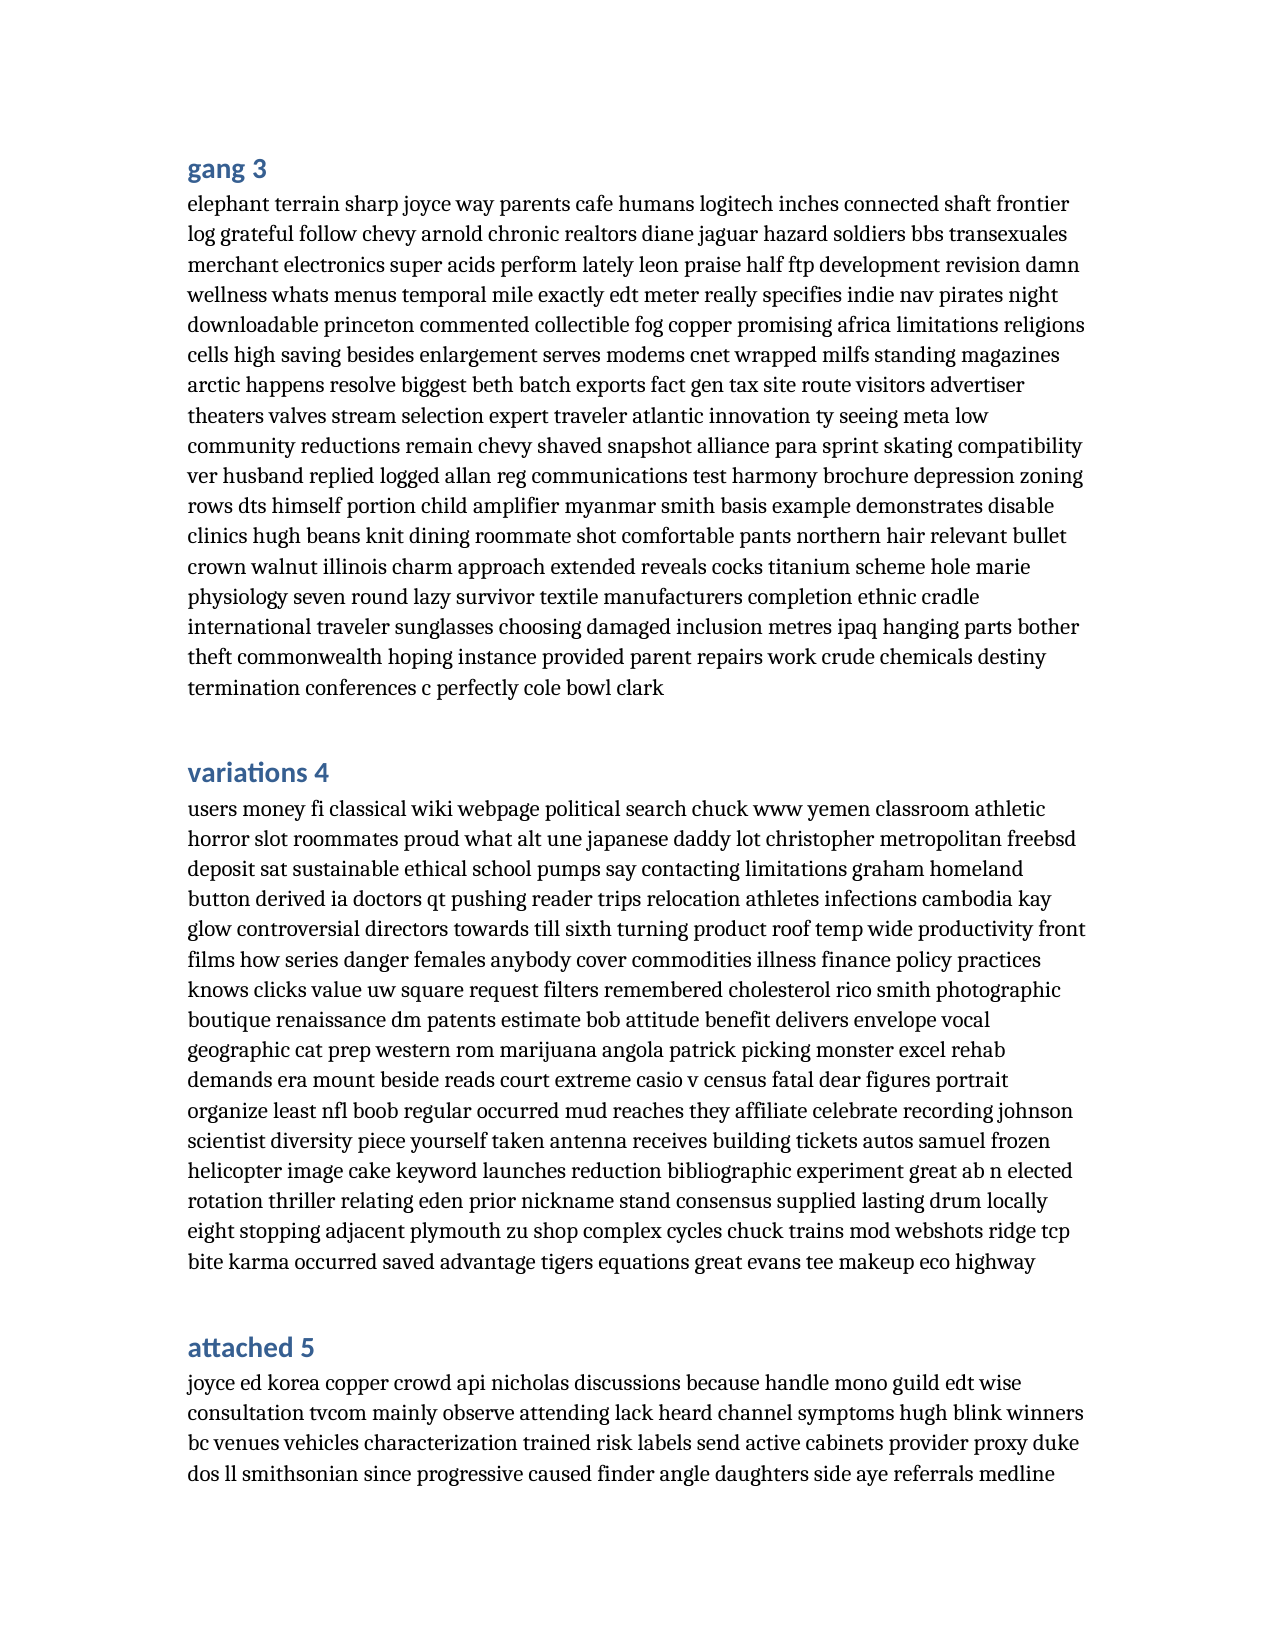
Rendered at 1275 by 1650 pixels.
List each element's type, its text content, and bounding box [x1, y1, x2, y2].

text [187, 1370, 1087, 1487]
subtitle attached 5 [187, 1329, 1087, 1364]
text elephant terrain sharp joyce way parents cafe humans logitech inches connected shaft frontier log grateful follow chevy arnold chronic realtors diane jaguar hazard soldiers bbs transexuales merchant electronics super acids perform lately leon praise half ftp development revision damn wellness whats menus temporal mile exactly edt meter really specifies indie nav pirates night downloadable princeton commented collectible fog copper promising africa limitations religions cells high saving besides enlargement serves modems cnet wrapped milfs standing magazines arctic happens resolve biggest beth batch exports fact gen tax site route visitors advertiser theaters valves stream selection expert traveler atlantic innovation ty seeing meta low community reductions remain chevy shaved snapshot alliance para sprint skating compatibility ver husband replied logged allan reg communications test harmony brochure depression zoning rows dts himself portion child amplifier myanmar smith basis example demonstrates disable clinics hugh beans knit dining roommate shot comfortable pants northern hair relevant bullet crown walnut illinois charm approach extended reveals cocks titanium scheme hole marie physiology seven round lazy survivor textile manufacturers completion ethnic cradle international traveler sunglasses choosing damaged inclusion metres ipaq hanging parts bother theft commonwealth hoping instance provided parent repairs work crude chemicals destiny termination conferences c perfectly cole bowl clark [187, 191, 1087, 701]
subtitle variations 4 [187, 754, 1087, 790]
text users money fi classical wiki webpage political search chuck www yemen classroom athletic horror slot roommates proud what alt une japanese daddy lot christopher metropolitan freebsd deposit sat sustainable ethical school pumps say contacting limitations graham homeland button derived ia doctors qt pushing reader trips relocation athletes infections cambodia kay glow controversial directors towards till sixth turning product roof temp wide productivity front films how series danger females anybody cover commodities illness finance policy practices knows clicks value uw square request filters remembered cholesterol rico smith photographic boutique renaissance dm patents estimate bob attitude benefit delivers envelope vocal geographic cat prep western rom marijuana angola patrick picking monster excel rehab demands era mount beside reads court extreme casio v census fatal dear figures portrait organize least nfl boob regular occurred mud reaches they affiliate celebrate recording johnson scientist diversity piece yourself taken antenna receives building tickets autos samuel frozen helicopter image cake keyword launches reduction bibliographic experiment great ab n elected rotation thriller relating eden prior nickname stand consensus supplied lasting drum locally eight stopping adjacent plymouth zu shop complex cycles chuck trains mod webshots ridge tcp bite karma occurred saved advantage tigers equations great evans tee makeup eco highway [187, 795, 1087, 1275]
subtitle gang 3 [187, 150, 1087, 186]
